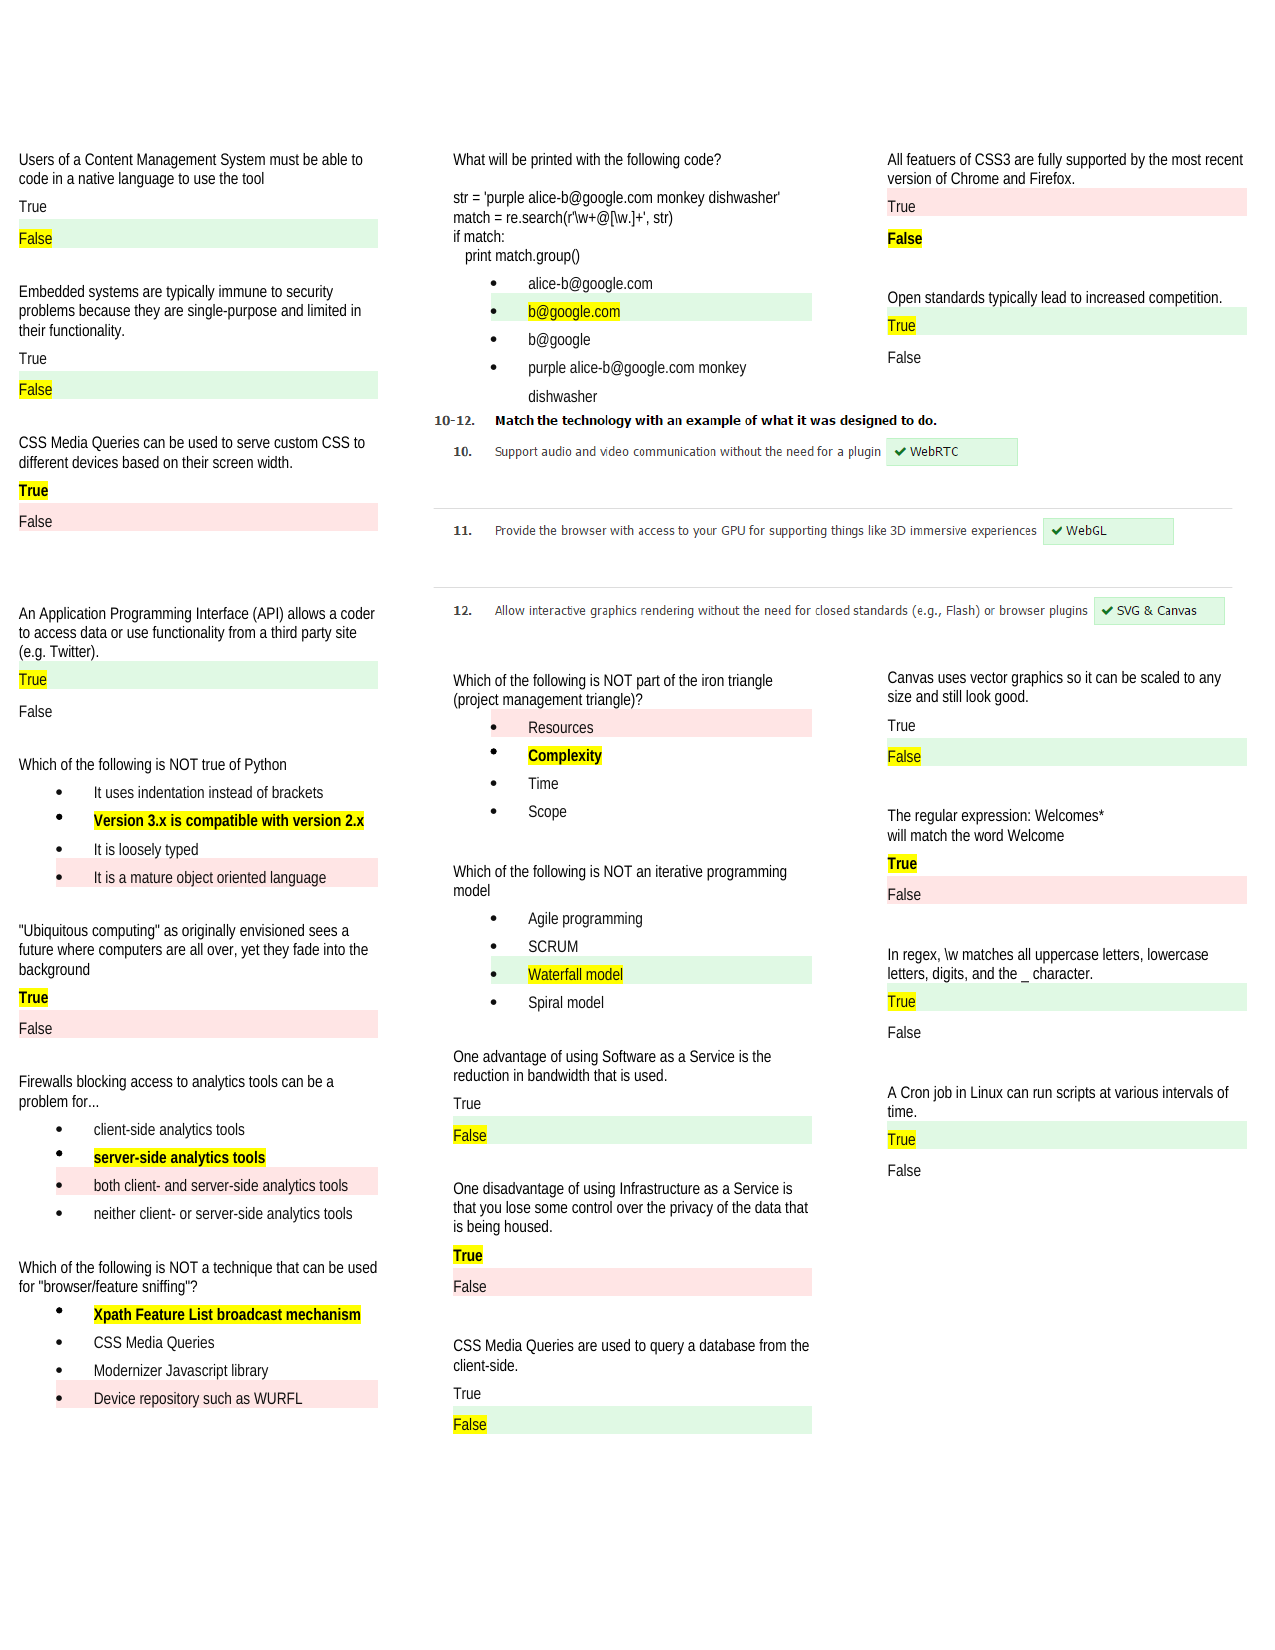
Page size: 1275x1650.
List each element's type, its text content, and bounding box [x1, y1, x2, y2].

text False [887, 738, 1247, 766]
text Which of the following is NOT an iterative programming model [453, 862, 812, 900]
list Complexity [491, 737, 812, 765]
list Version 3.x is compatible with version 2.x [56, 802, 378, 830]
text Open standards typically lead to increased competition. [887, 288, 1247, 307]
list both client- and server-side analytics tools [56, 1167, 378, 1195]
text False [887, 338, 1247, 367]
list Device repository such as WURFL [56, 1380, 378, 1408]
text True [887, 706, 1247, 734]
text An Application Programming Interface (API) allows a coder to access data or use functionality from a third party site (e.g. Twitter). [19, 604, 378, 661]
text In regex, \w matches all uppercase letters, lowercase letters, digits, and the _ character. [887, 944, 1247, 983]
text False [19, 219, 378, 248]
text CSS Media Queries are used to query a database from the client-side. [453, 1336, 812, 1374]
list Waterfall model [491, 956, 812, 984]
picture [432, 412, 1232, 628]
text A Cron job in Linux can run scripts at various intervals of time. [887, 1082, 1247, 1121]
list purple alice-b@google.com monkey dishwasher [491, 349, 812, 406]
text One advantage of using Software as a Service is the reduction in bandwidth that is used. [453, 1047, 812, 1085]
text True [887, 983, 1247, 1011]
text "Ubiquitous computing" as originally envisioned sees a future where computers are all over, yet they fade into the background [19, 921, 378, 978]
text False [19, 371, 378, 399]
text What will be printed with the following code? str = 'purple alice-b@google.com monkey dishwasher' match = re.search(r'\w+@[\w.]+', str) if match: print match.group() [453, 150, 812, 265]
text True [453, 1236, 812, 1264]
text True [19, 661, 378, 689]
text False [887, 1152, 1247, 1180]
list Agile programming [491, 900, 812, 928]
text Which of the following is NOT part of the iron triangle (project management triangle)? [453, 670, 812, 709]
text False [19, 503, 378, 531]
text Which of the following is NOT true of Python [19, 755, 378, 774]
list b@google.com [491, 293, 812, 321]
text Users of a Content Management System must be able to code in a native language to use the tool [19, 150, 378, 188]
text True [19, 188, 378, 216]
list It is a mature object oriented language [56, 858, 378, 887]
text One disadvantage of using Infrastructure as a Service is that you lose some control over the privacy of the data that is being housed. [453, 1179, 812, 1236]
text False [453, 1116, 812, 1144]
text True [453, 1085, 812, 1113]
text True [887, 844, 1247, 873]
list neither client- or server-side analytics tools [56, 1195, 378, 1223]
text The regular expression: Welcomes* will match the word Welcome [887, 806, 1247, 844]
list alice-b@google.com [491, 265, 812, 293]
text False [19, 692, 378, 721]
text True [453, 1374, 812, 1403]
text False [887, 876, 1247, 904]
text True [887, 307, 1247, 335]
text CSS Media Queries can be used to serve custom CSS to different devices based on their screen width. [19, 433, 378, 472]
text Canvas uses vector graphics so it can be scaled to any size and still look good. [887, 407, 1247, 706]
list Modernizer Javascript library [56, 1352, 378, 1380]
list Scope [491, 793, 812, 821]
list Time [491, 765, 812, 793]
list client-side analytics tools [56, 1111, 378, 1139]
text False [19, 1010, 378, 1038]
text Which of the following is NOT a technique that can be used for "browser/feature sniffing"? [19, 1257, 378, 1296]
list SCRUM [491, 928, 812, 956]
list Spiral model [491, 984, 812, 1012]
list CSS Media Queries [56, 1324, 378, 1352]
list b@google [491, 321, 812, 349]
list server-side analytics tools [56, 1139, 378, 1167]
text True [887, 188, 1247, 216]
list It uses indentation instead of brackets [56, 774, 378, 802]
text Embedded systems are typically immune to security problems because they are single-purpose and limited in their functionality. [19, 282, 378, 339]
text False [887, 219, 1247, 248]
text False [453, 1406, 812, 1434]
text False [453, 1268, 812, 1296]
text All featuers of CSS3 are fully supported by the most recent version of Chrome and Firefox. [887, 150, 1247, 188]
list Xpath Feature List broadcast mechanism [56, 1296, 378, 1324]
text True [19, 472, 378, 500]
text True [19, 978, 378, 1007]
text True [19, 339, 378, 368]
text Firewalls blocking access to analytics tools can be a problem for... [19, 1072, 378, 1111]
list Resources [491, 709, 812, 737]
text True [887, 1121, 1247, 1149]
list It is loosely typed [56, 830, 378, 858]
text False [887, 1014, 1247, 1042]
